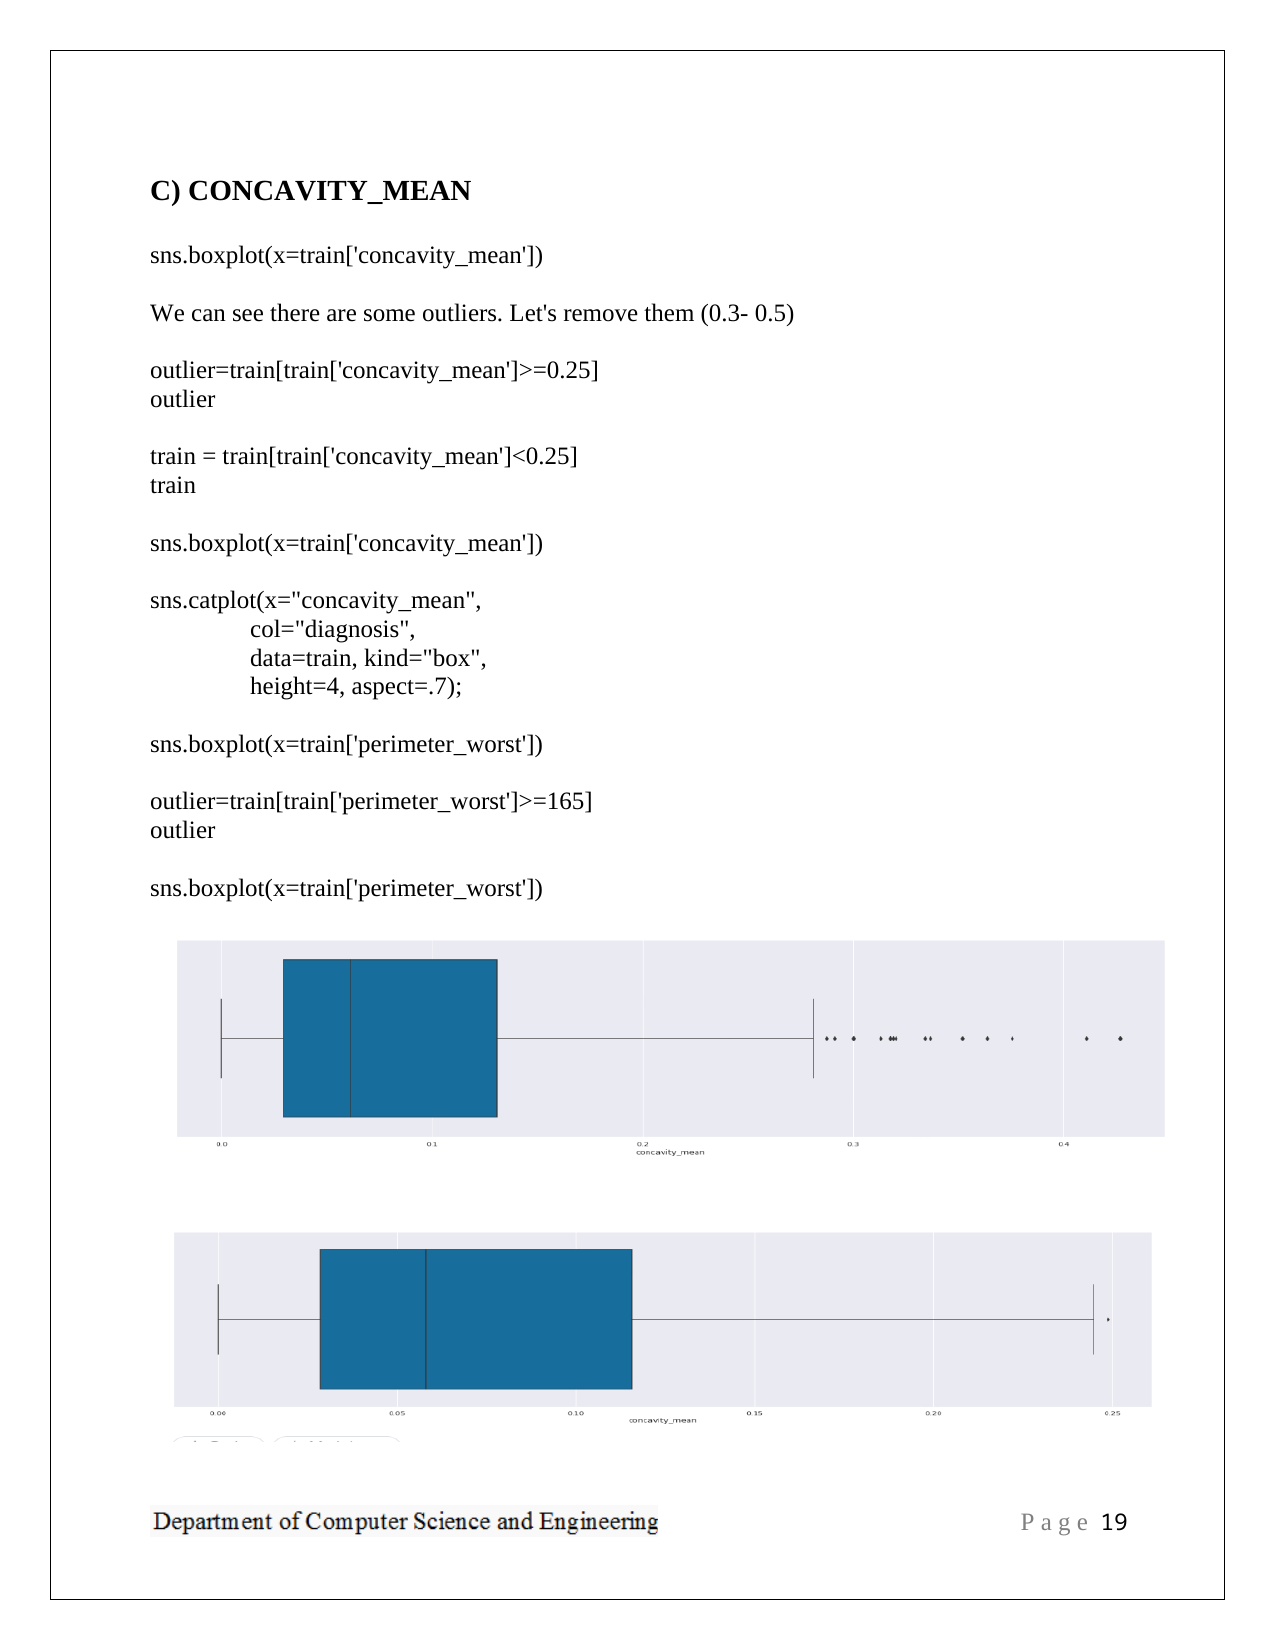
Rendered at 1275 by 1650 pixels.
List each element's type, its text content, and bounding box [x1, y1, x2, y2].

subtitle sns.boxplot(x=train['perimeter_worst']) [150, 873, 1214, 901]
subtitle sns.boxplot(x=train['concavity_mean']) [150, 240, 1214, 269]
subtitle col="diagnosis", [150, 614, 1214, 643]
subtitle outlier [150, 384, 1214, 413]
subtitle data=train, kind="box", [150, 643, 1214, 671]
subtitle train = train[train['concavity_mean']<0.25] [150, 441, 1214, 470]
subtitle train [150, 470, 1214, 499]
subtitle sns.boxplot(x=train['concavity_mean']) [150, 528, 1214, 556]
subtitle outlier=train[train['concavity_mean']>=0.25] [150, 355, 1214, 384]
subtitle outlier=train[train['perimeter_worst']>=165] [150, 786, 1214, 815]
subtitle outlier [150, 815, 1214, 844]
subtitle C) CONCAVITY_MEAN [150, 173, 1214, 207]
subtitle We can see there are some outliers. Let's remove them (0.3- 0.5) [150, 298, 1214, 326]
subtitle height=4, aspect=.7); [150, 671, 1214, 700]
subtitle sns.boxplot(x=train['perimeter_worst']) [150, 729, 1214, 758]
picture [150, 1505, 658, 1537]
subtitle sns.catplot(x="concavity_mean", [150, 585, 1214, 614]
